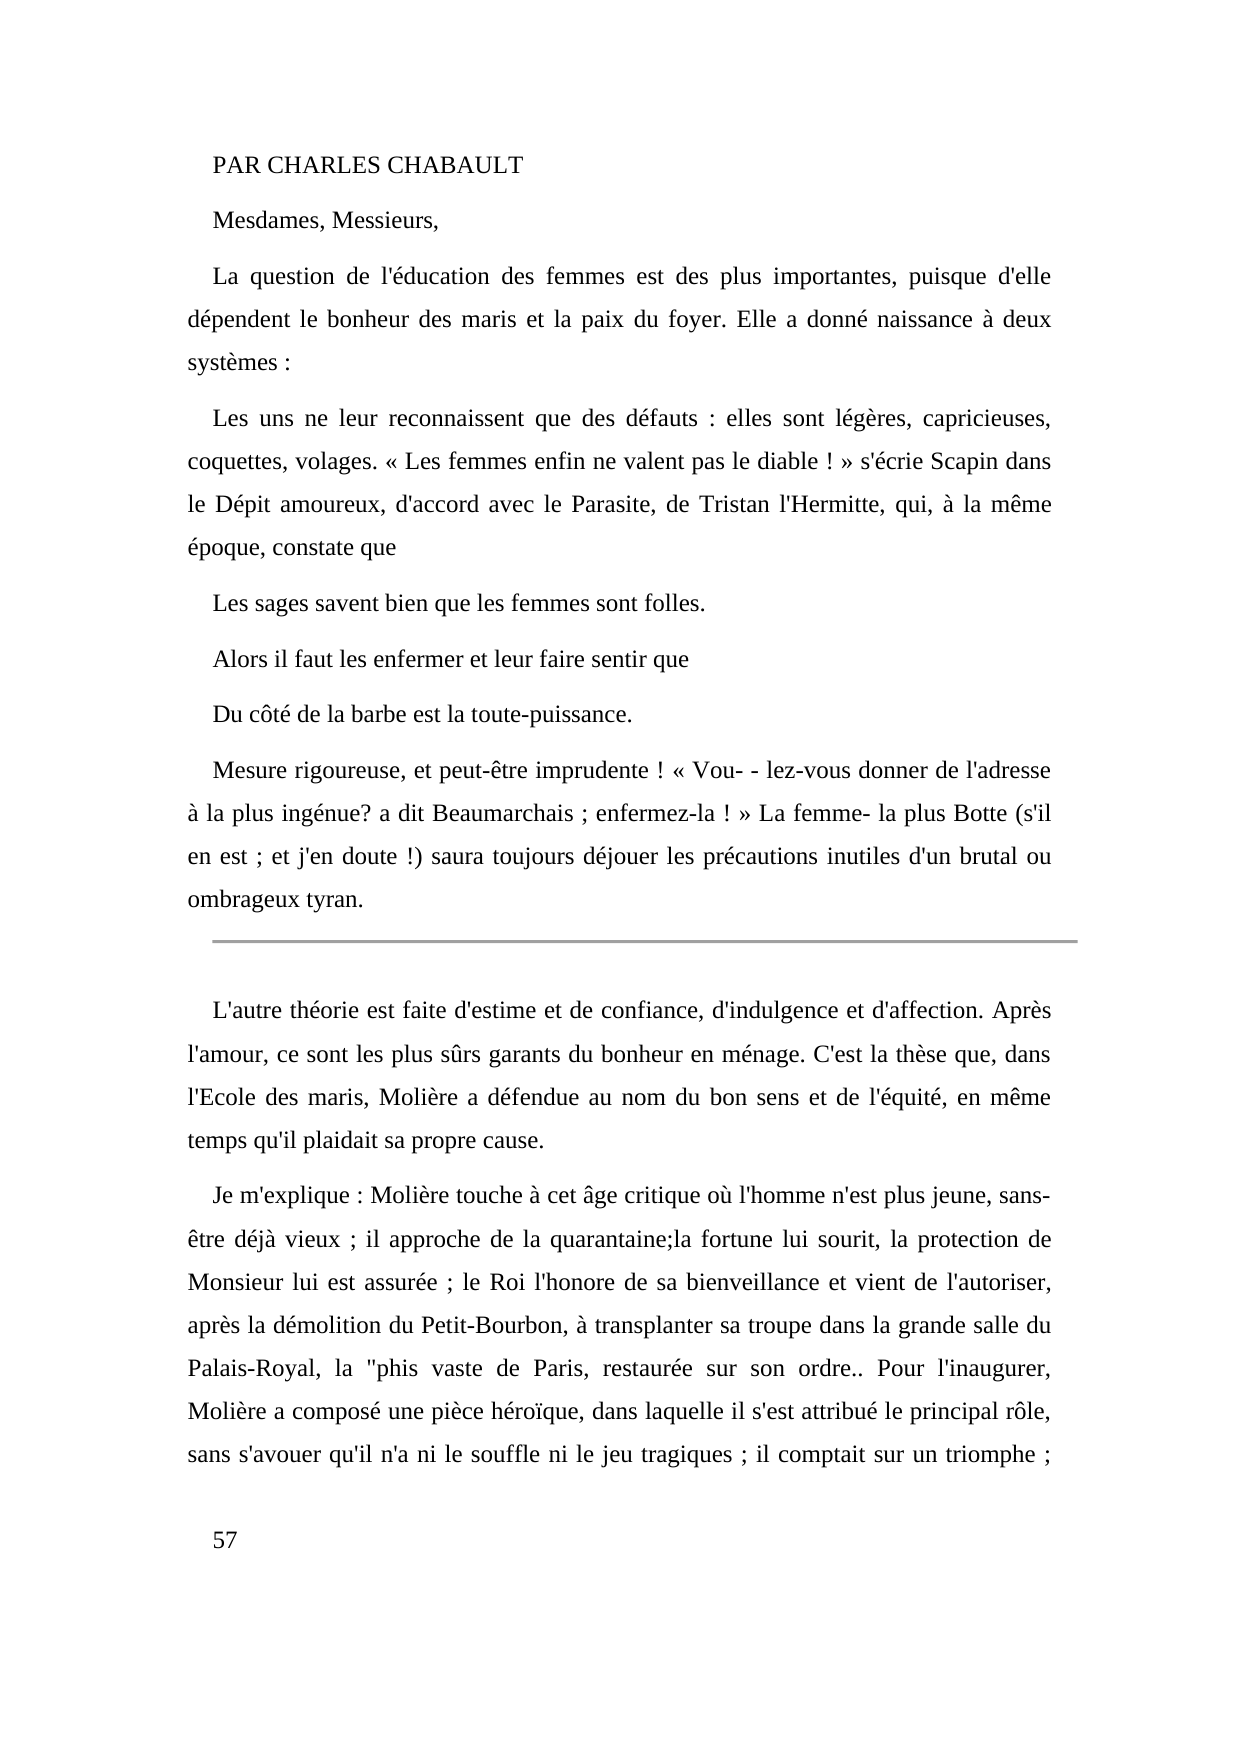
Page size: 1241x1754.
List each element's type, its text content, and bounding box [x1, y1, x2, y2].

text Du côté de la barbe est la toute-puissance. [187, 699, 1053, 728]
text L'autre théorie est faite d'estime et de confiance, d'indulgence et d'affection. Après l'amour, ce sont les plus sûrs garants du bonheur en ménage. C'est la thèse que, dans l'Ecole des maris, Molière a défendue au nom du bon sens et de l'équité, en même temps qu'il plaidait sa propre cause. [187, 996, 1053, 1154]
text PAR CHARLES CHABAULT [187, 150, 1053, 179]
text Mesure rigoureuse, et peut-être imprudente ! « Vou- - lez-vous donner de l'adresse à la plus ingénue? a dit Beaumarchais ; enfermez-la ! » La femme- la plus Botte (s'il en est ; et j'en doute !) saura toujours déjouer les précautions inutiles d'un brutal ou ombrageux tyran. [187, 755, 1053, 913]
text Les uns ne leur reconnaissent que des défauts : elles sont légères, capricieuses, coquettes, volages. « Les femmes enfin ne valent pas le diable ! » s'écrie Scapin dans le Dépit amoureux, d'accord avec le Parasite, de Tristan l'Hermitte, qui, à la même époque, constate que [187, 403, 1053, 561]
text La question de l'éducation des femmes est des plus importantes, puisque d'elle dépendent le bonheur des maris et la paix du foyer. Elle a donné naissance à deux systèmes : [187, 261, 1053, 376]
text Alors il faut les enfermer et leur faire sentir que [187, 644, 1053, 672]
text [187, 1181, 1053, 1468]
text Les sages savent bien que les femmes sont folles. [187, 588, 1053, 617]
text Mesdames, Messieurs, [187, 206, 1053, 234]
